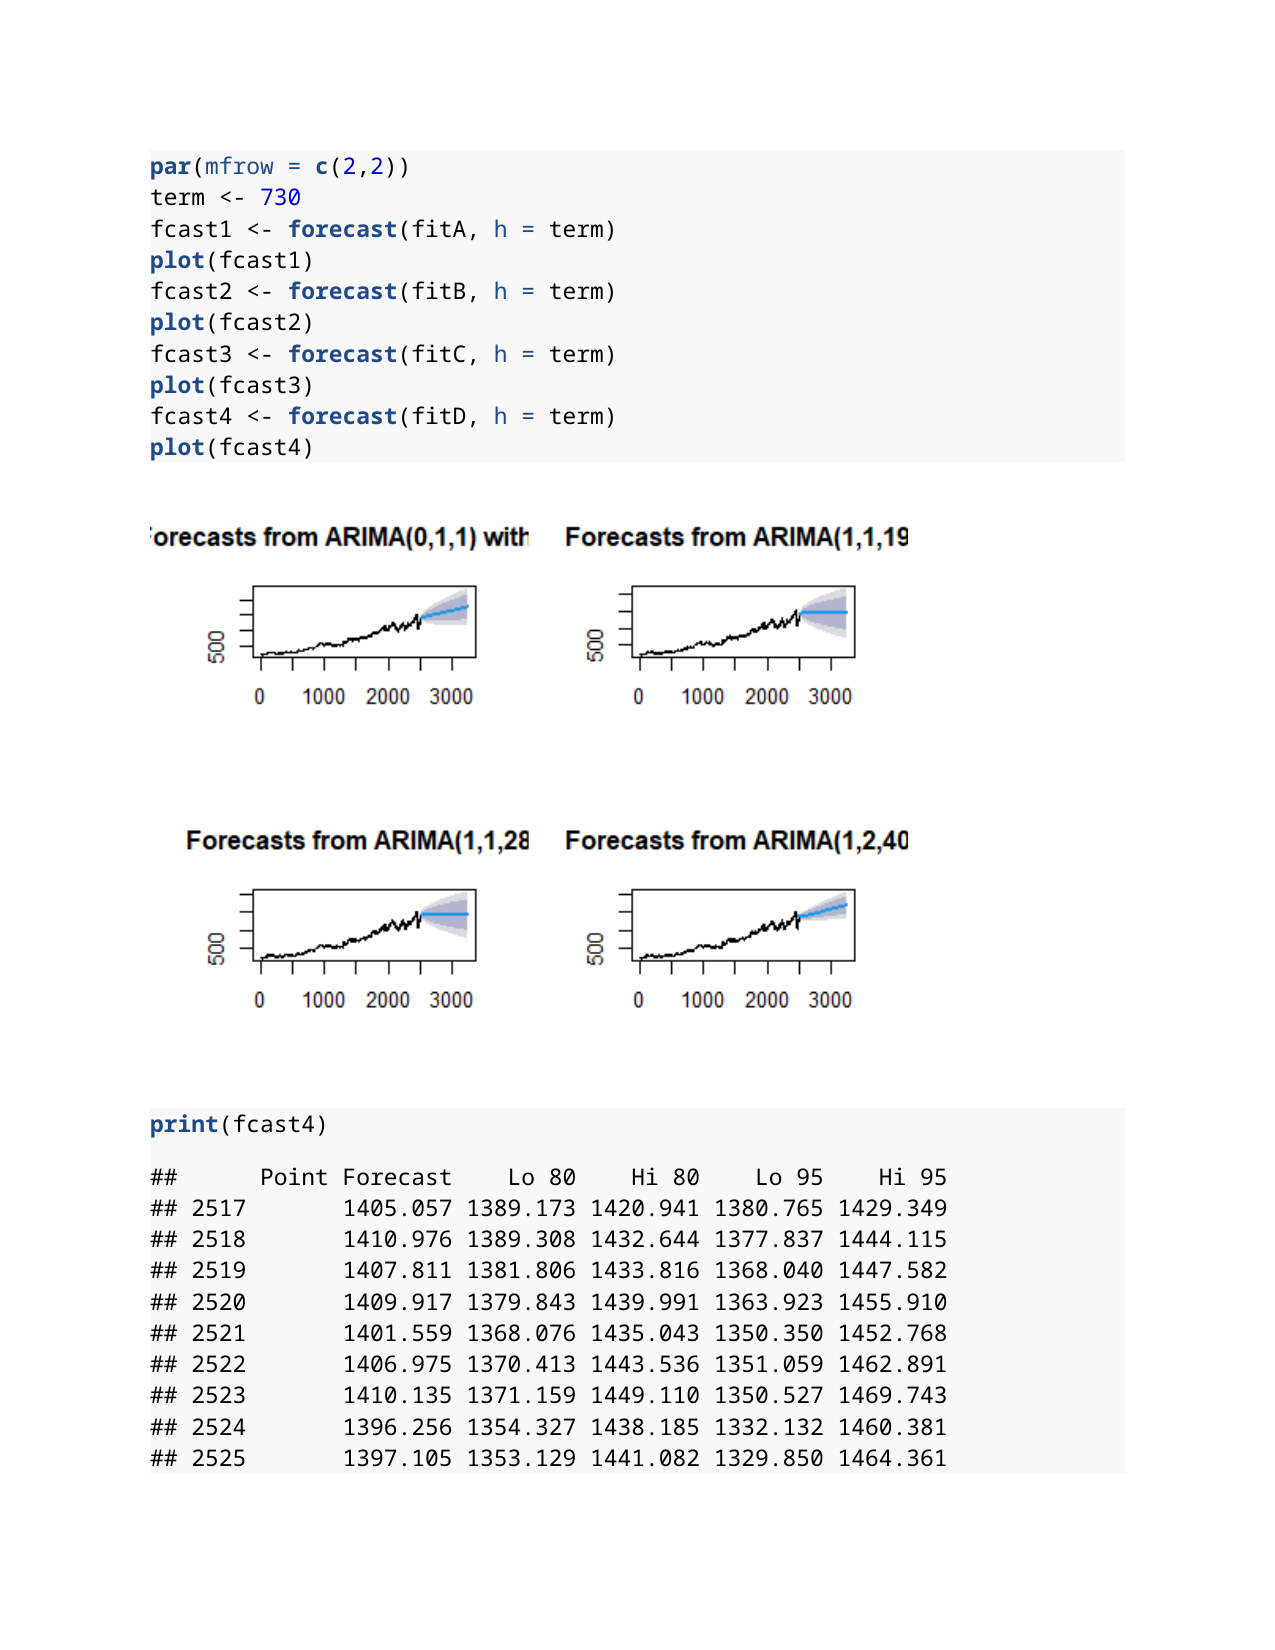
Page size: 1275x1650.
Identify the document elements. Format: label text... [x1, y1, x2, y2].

picture [150, 483, 908, 1090]
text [150, 1161, 1125, 1473]
text print(fcast4) [150, 1108, 1125, 1140]
text par(mfrow = c(2,2)) term <- 730 fcast1 <- forecast(fitA, h = term) plot(fcast1) fcast2 <- forecast(fitB, h = term) plot(fcast2) fcast3 <- forecast(fitC, h = term) plot(fcast3) fcast4 <- forecast(fitD, h = term) plot(fcast4) [150, 150, 1125, 462]
